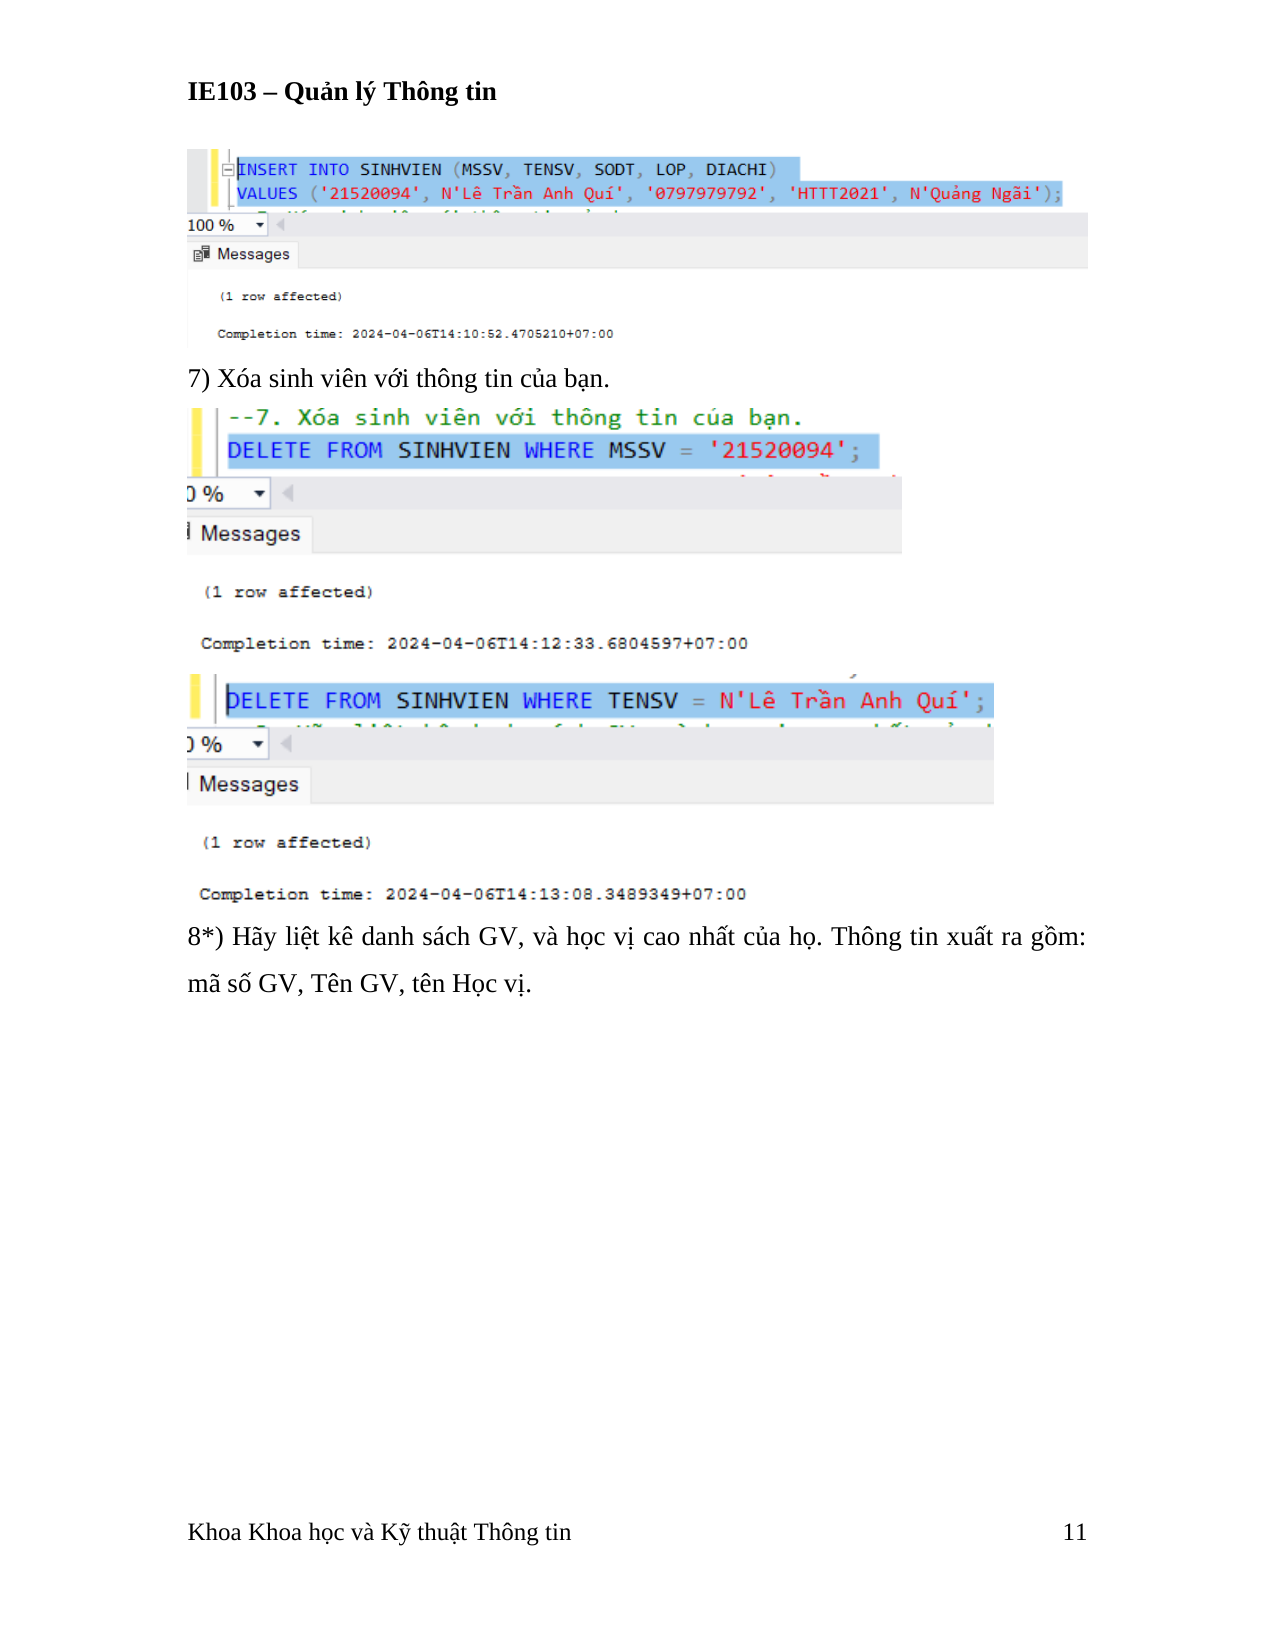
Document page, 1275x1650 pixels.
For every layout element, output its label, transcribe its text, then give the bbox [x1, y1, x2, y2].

text 7) Xóa sinh viên với thông tin của bạn. [187, 362, 1087, 393]
picture [187, 674, 994, 906]
picture [187, 149, 1088, 348]
text 8*) Hãy liệt kê danh sách GV, và học vị cao nhất của họ. Thông tin xuất ra gồm: mã số GV, Tên GV, tên Học vị. [187, 920, 1087, 998]
picture [187, 408, 902, 660]
